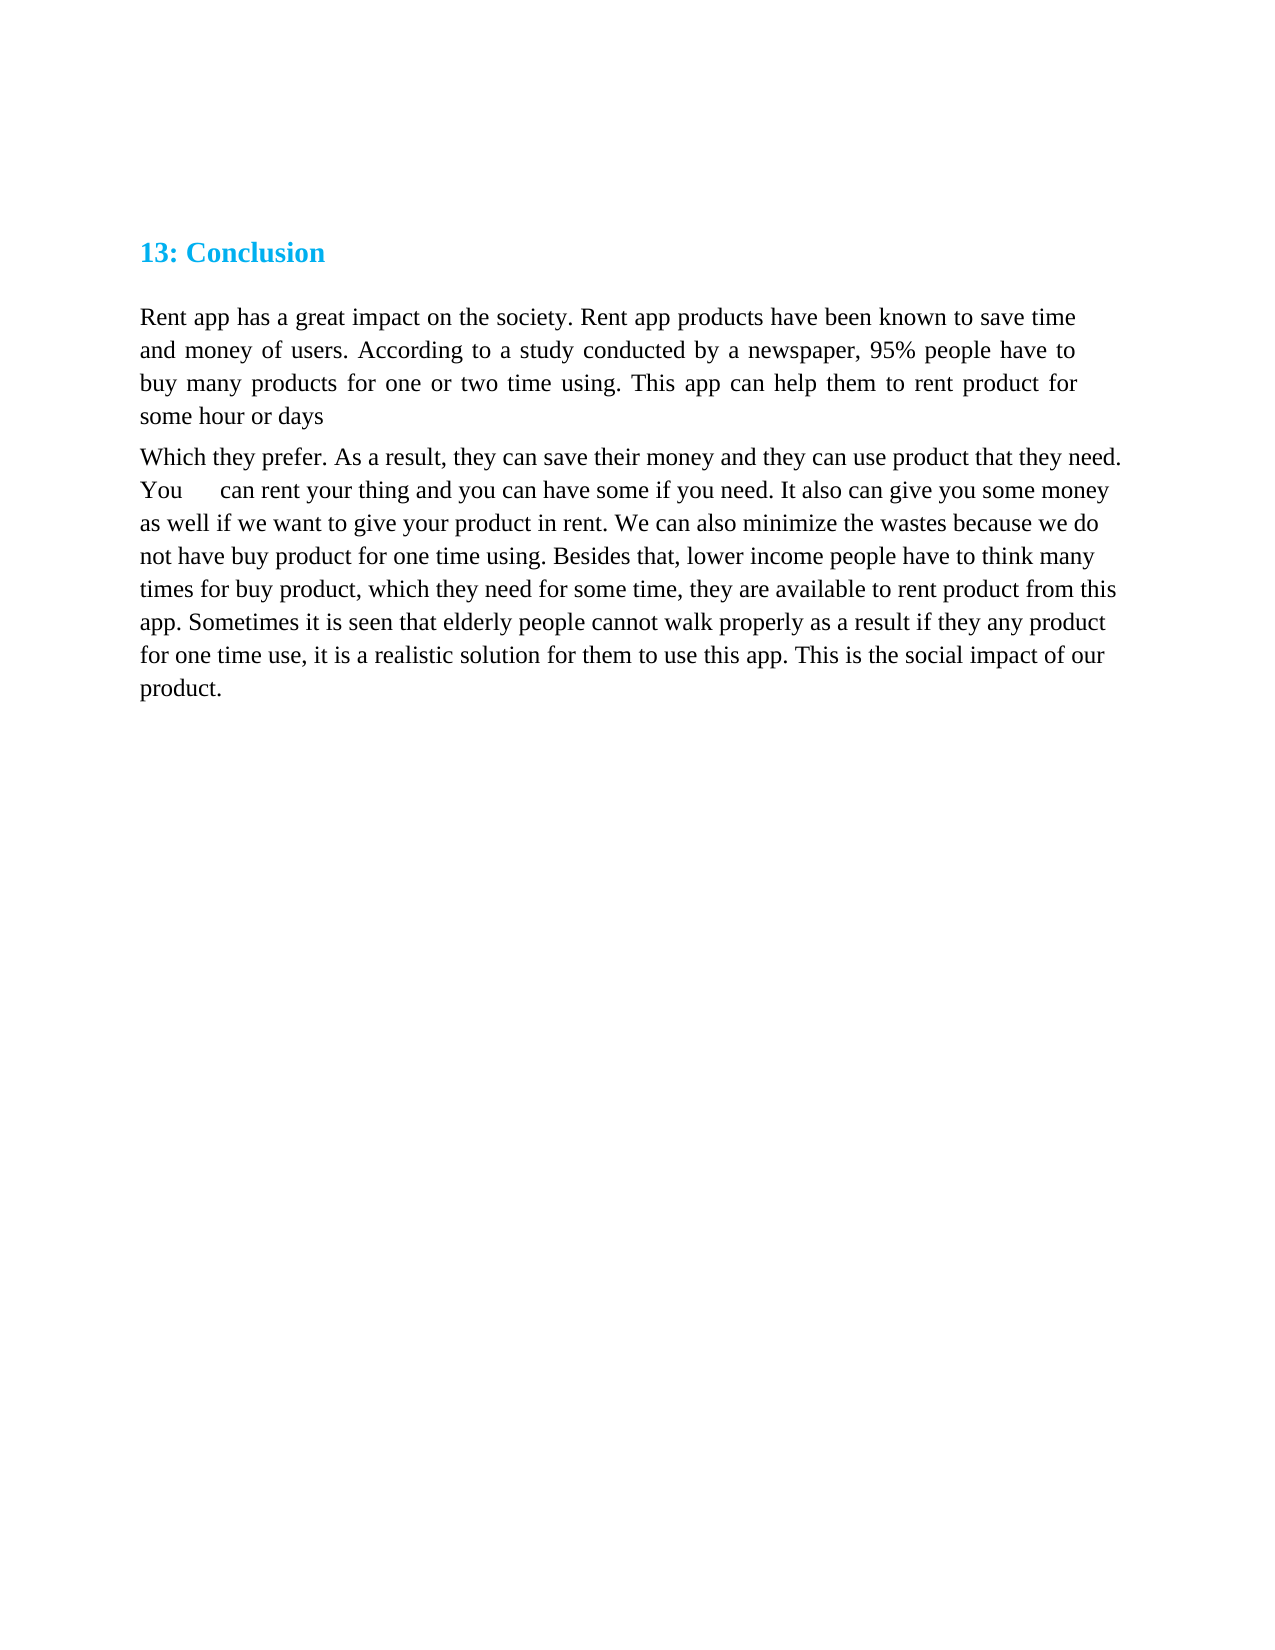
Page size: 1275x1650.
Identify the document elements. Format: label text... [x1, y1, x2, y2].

text Rent app has a great impact on the society. Rent app products have been known to save time and money of users. According to a study conducted by a newspaper, 95% people have to buy many products for one or two time using. This app can help them to rent product for some hour or days [139, 302, 1078, 430]
text 13: Conclusion [139, 235, 1210, 269]
text Which they prefer. As a result, they can save their money and they can use product that they need. You can rent your thing and you can have some if you need. It also can give you some money as well if we want to give your product in rent. We can also minimize the wastes because we do not have buy product for one time using. Besides that, lower income people have to think many times for buy product, which they need for some time, they are available to rent product from this app. Sometimes it is seen that elderly people cannot walk properly as a result if they any product for one time use, it is a realistic solution for them to use this app. This is the social impact of our product. [139, 442, 1122, 702]
